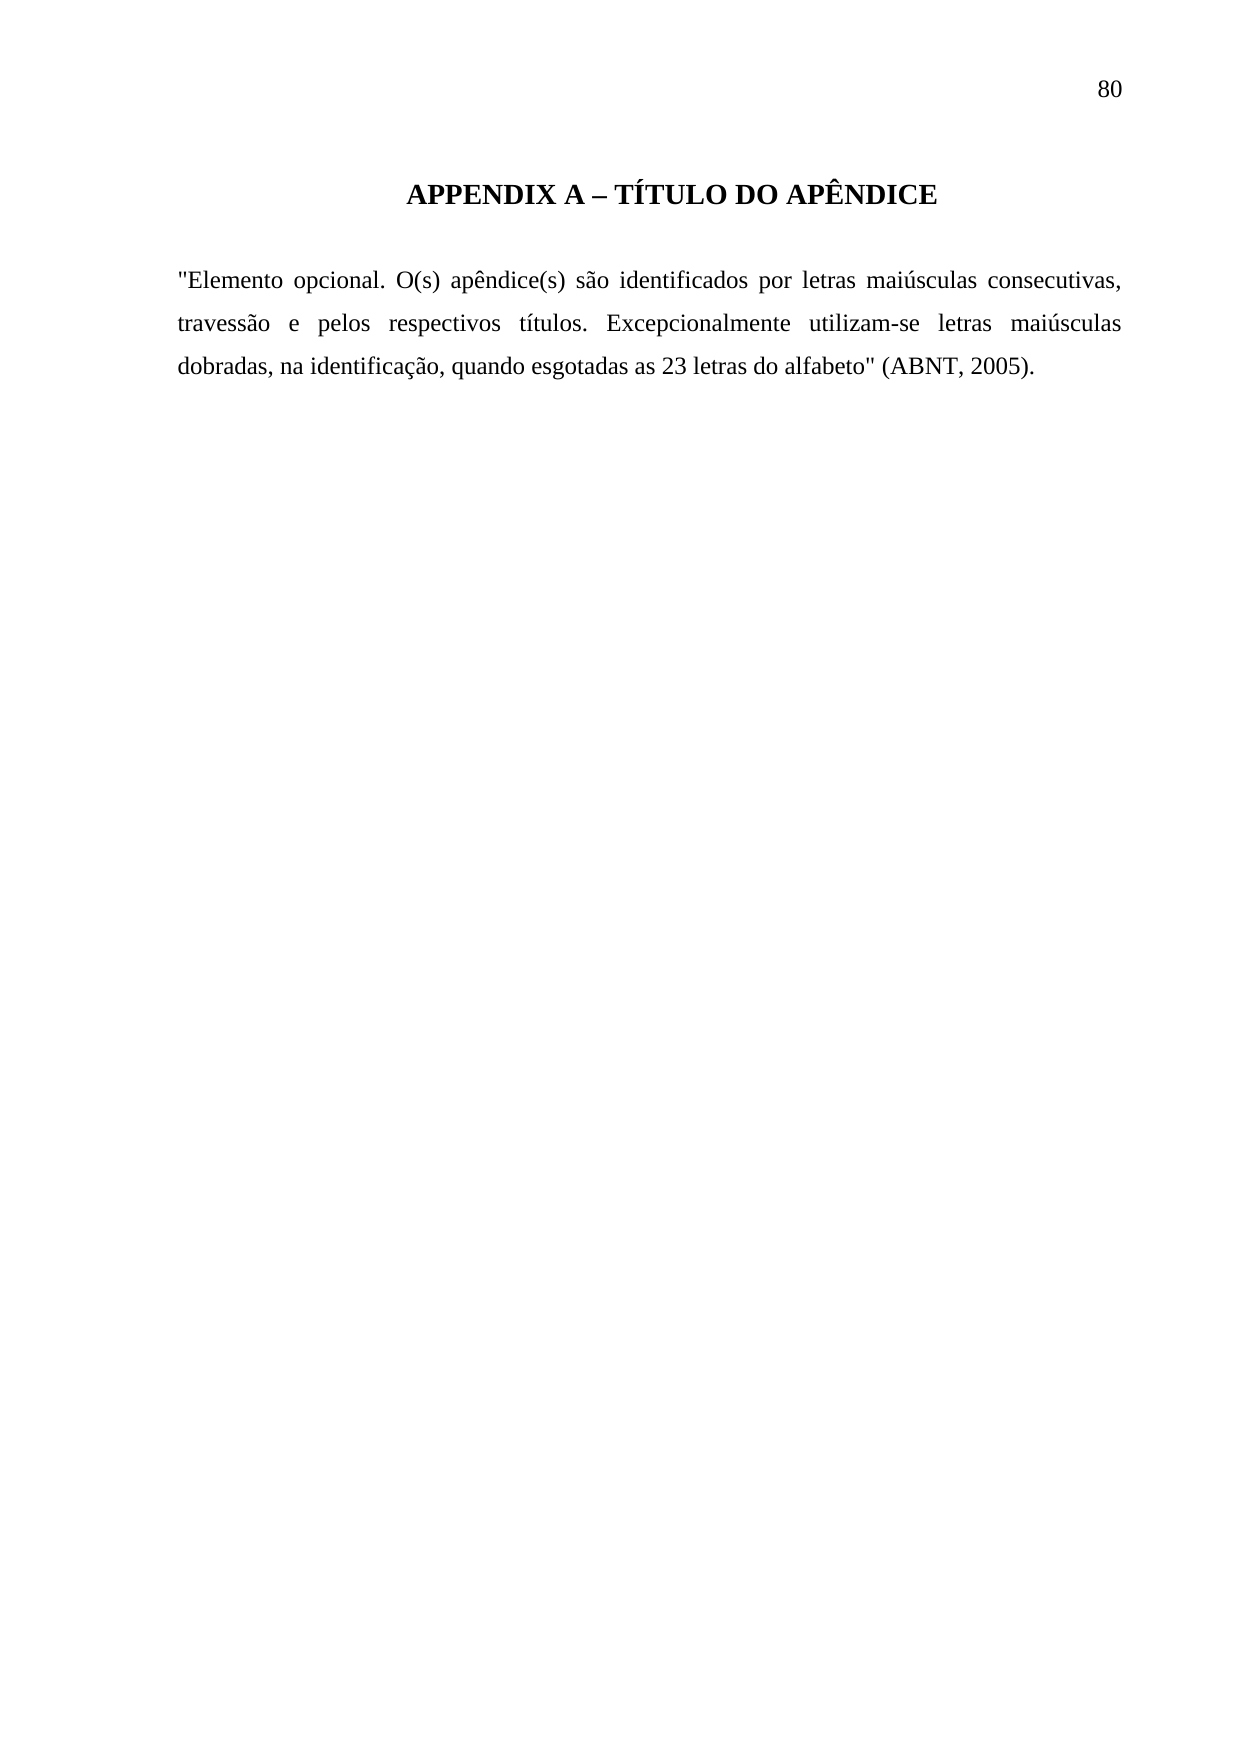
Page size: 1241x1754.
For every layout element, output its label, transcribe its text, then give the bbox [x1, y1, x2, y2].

subtitle Appendix A – Título do Apêndice [222, 177, 1122, 211]
text "Elemento opcional. O(s) apêndice(s) são identificados por letras maiúsculas consecutivas, travessão e pelos respectivos títulos. Excepcionalmente utilizam-se letras maiúsculas dobradas, na identificação, quando esgotadas as 23 letras do alfabeto" (ABNT, 2005). [177, 265, 1122, 380]
